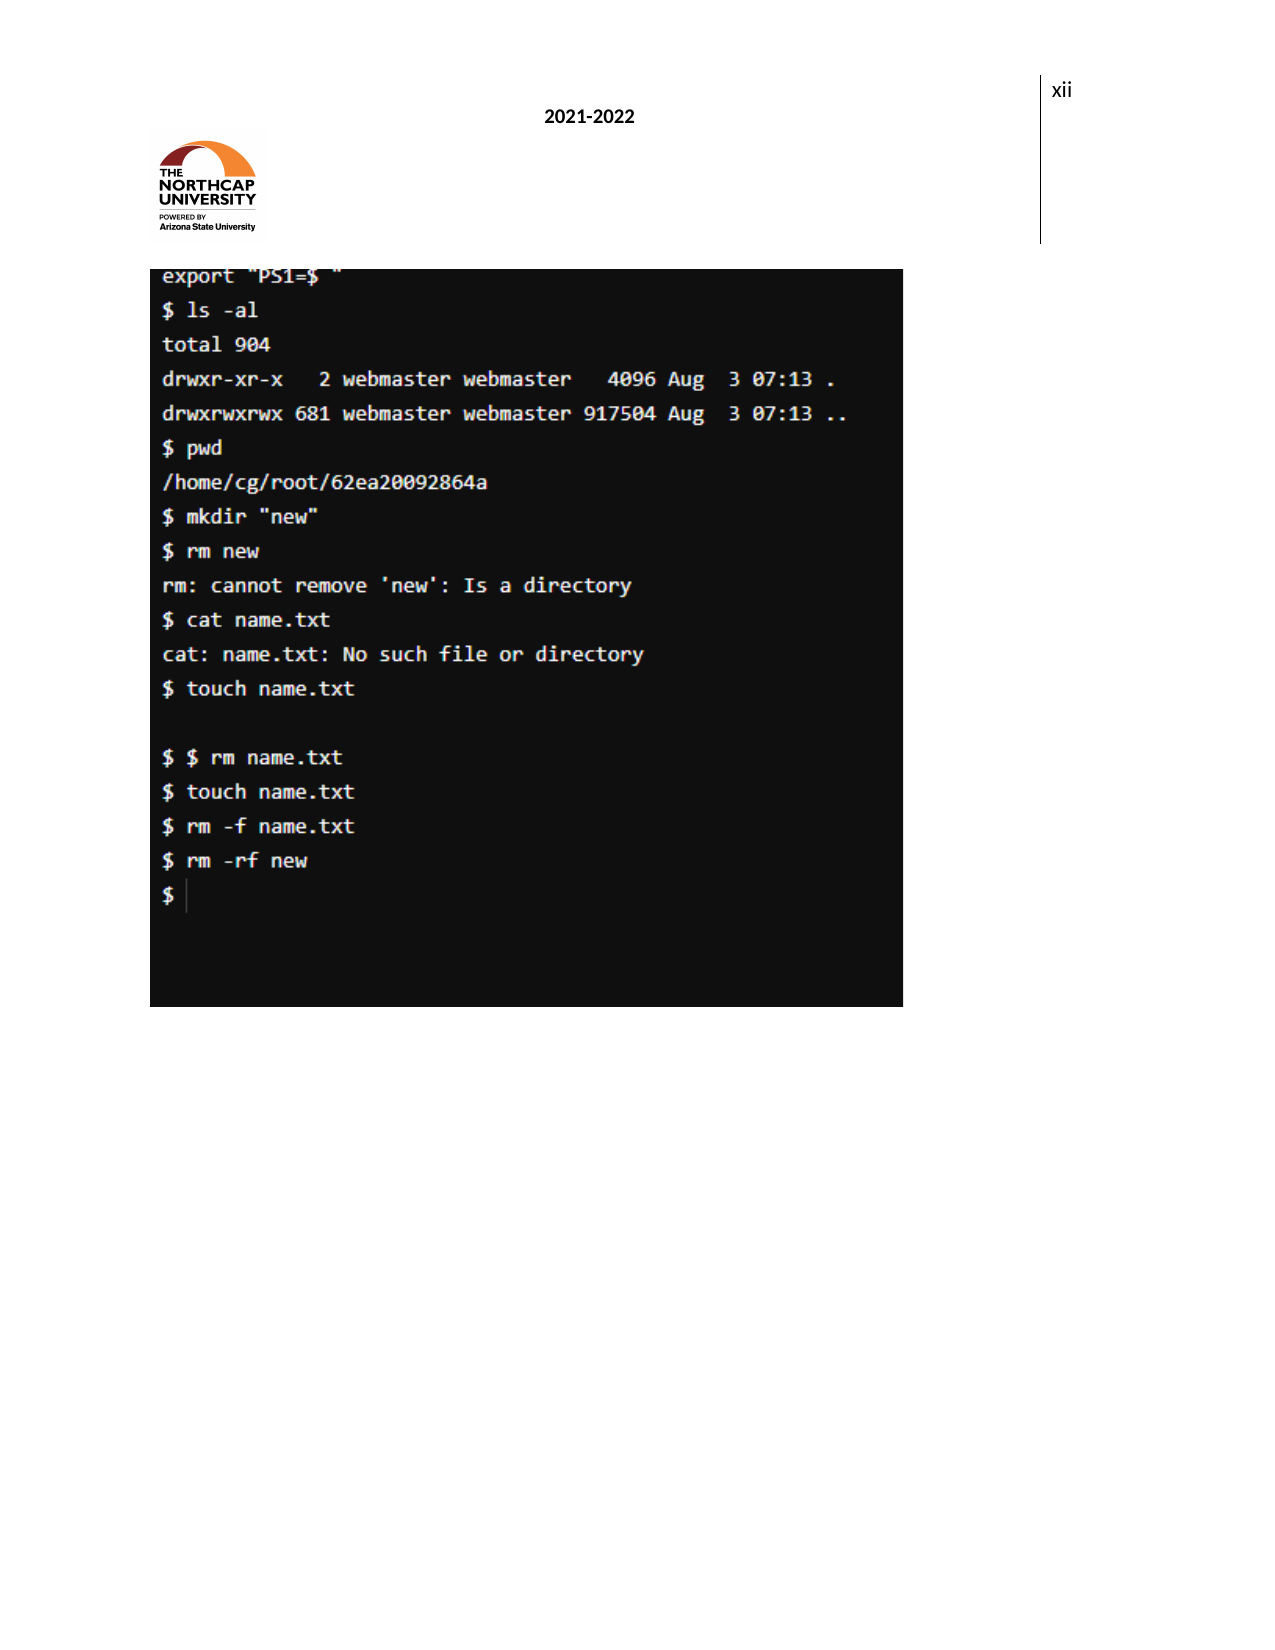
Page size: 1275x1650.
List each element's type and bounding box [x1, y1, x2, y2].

picture [150, 128, 266, 244]
picture [150, 269, 904, 1007]
